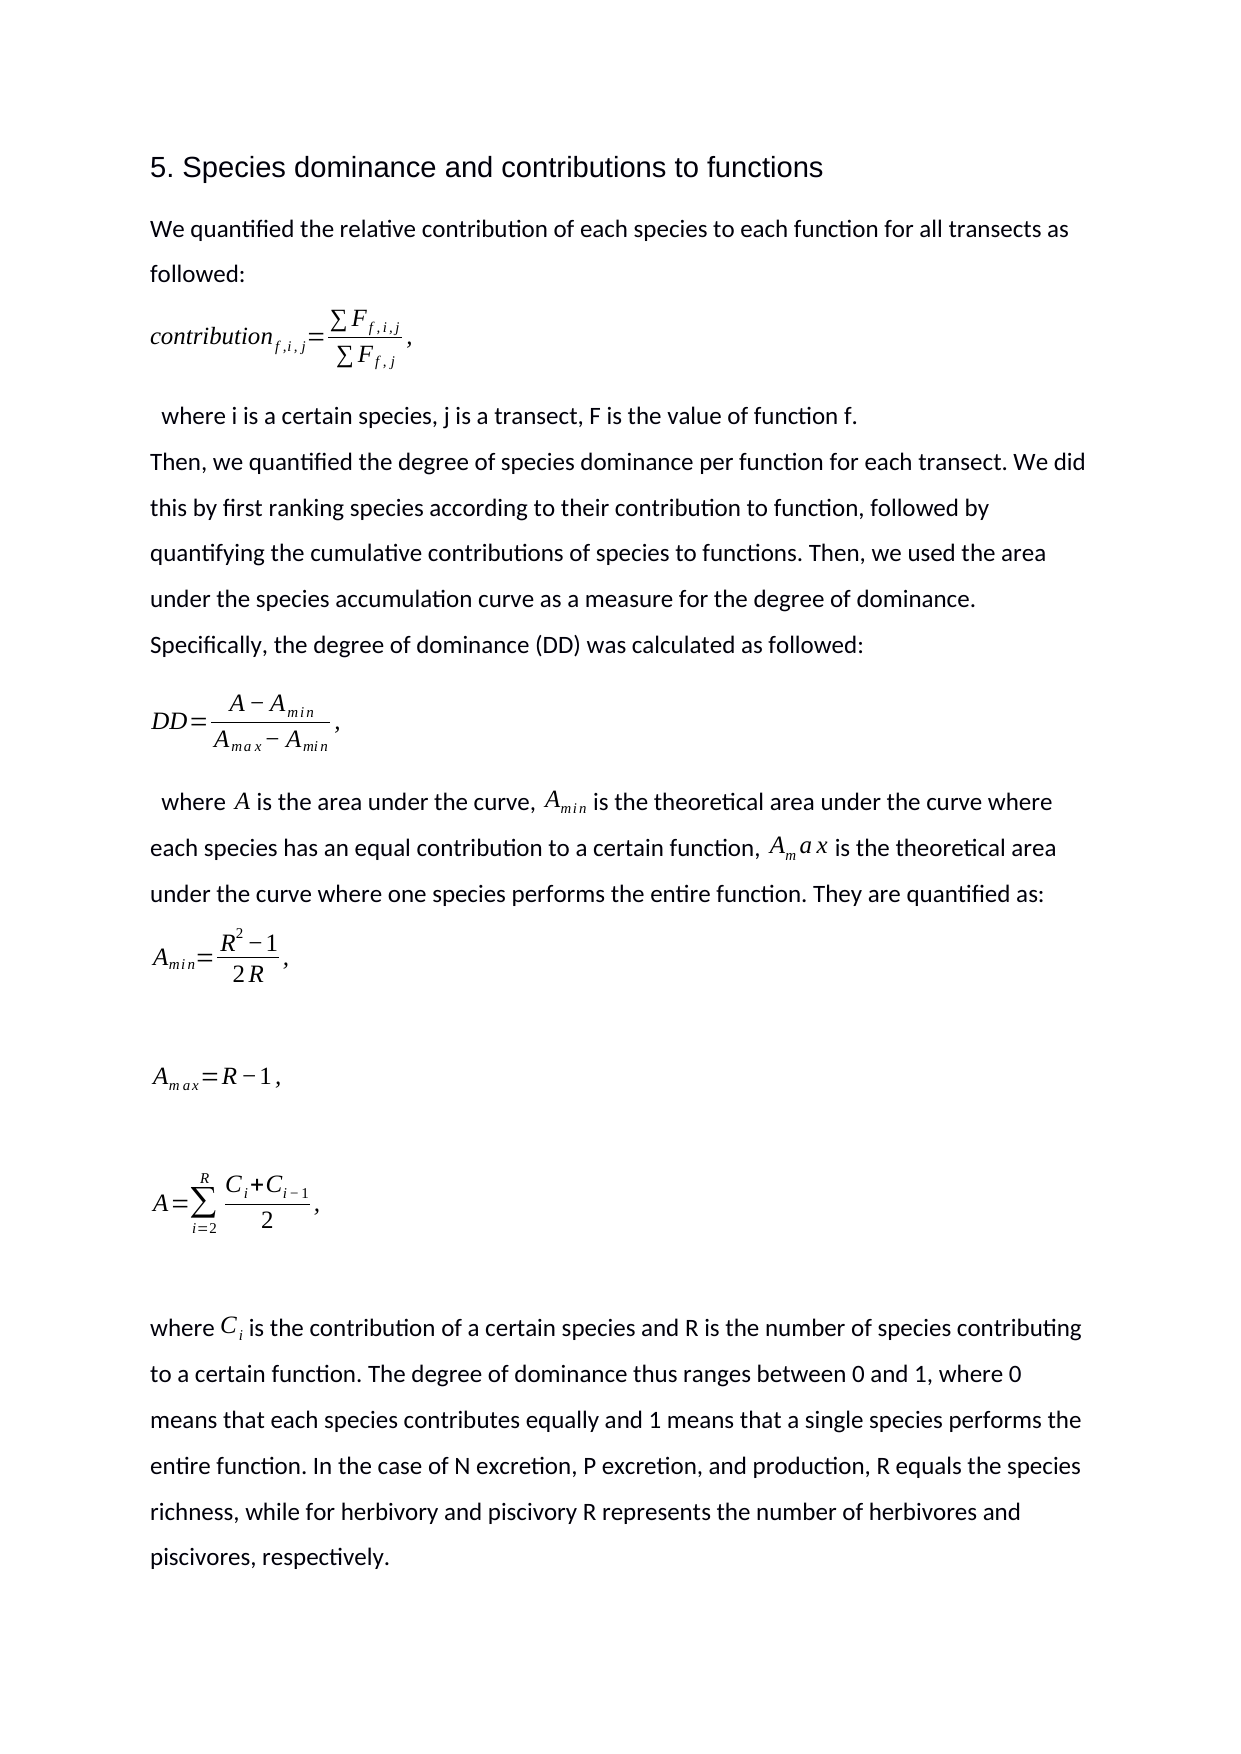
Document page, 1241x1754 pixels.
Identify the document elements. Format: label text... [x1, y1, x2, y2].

text We quantified the relative contribution of each species to each function for all transects as followed: [150, 213, 1090, 289]
text Then, we quantified the degree of species dominance per function for each transect. We did this by first ranking species according to their contribution to function, followed by quantifying the cumulative contributions of species to functions. Then, we used the area under the species accumulation curve as a measure for the degree of dominance. Specifically, the degree of dominance (DD) was calculated as followed: [150, 446, 1090, 659]
text where i is a certain species, j is a transect, F is the value of function f. [150, 400, 1090, 431]
text where is the contribution of a certain species and R is the number of species contributing to a certain function. The degree of dominance thus ranges between 0 and 1, where 0 means that each species contributes equally and 1 means that a single species performs the entire function. In the case of N excretion, P excretion, and production, R equals the species richness, while for herbivory and piscivory R represents the number of herbivores and piscivores, respectively. [150, 1312, 1090, 1572]
text where is the area under the curve, is the theoretical area under the curve where each species has an equal contribution to a certain function, is the theoretical area under the curve where one species performs the entire function. They are quantified as: [150, 786, 1090, 909]
subtitle 5. Species dominance and contributions to functions [150, 150, 1090, 183]
